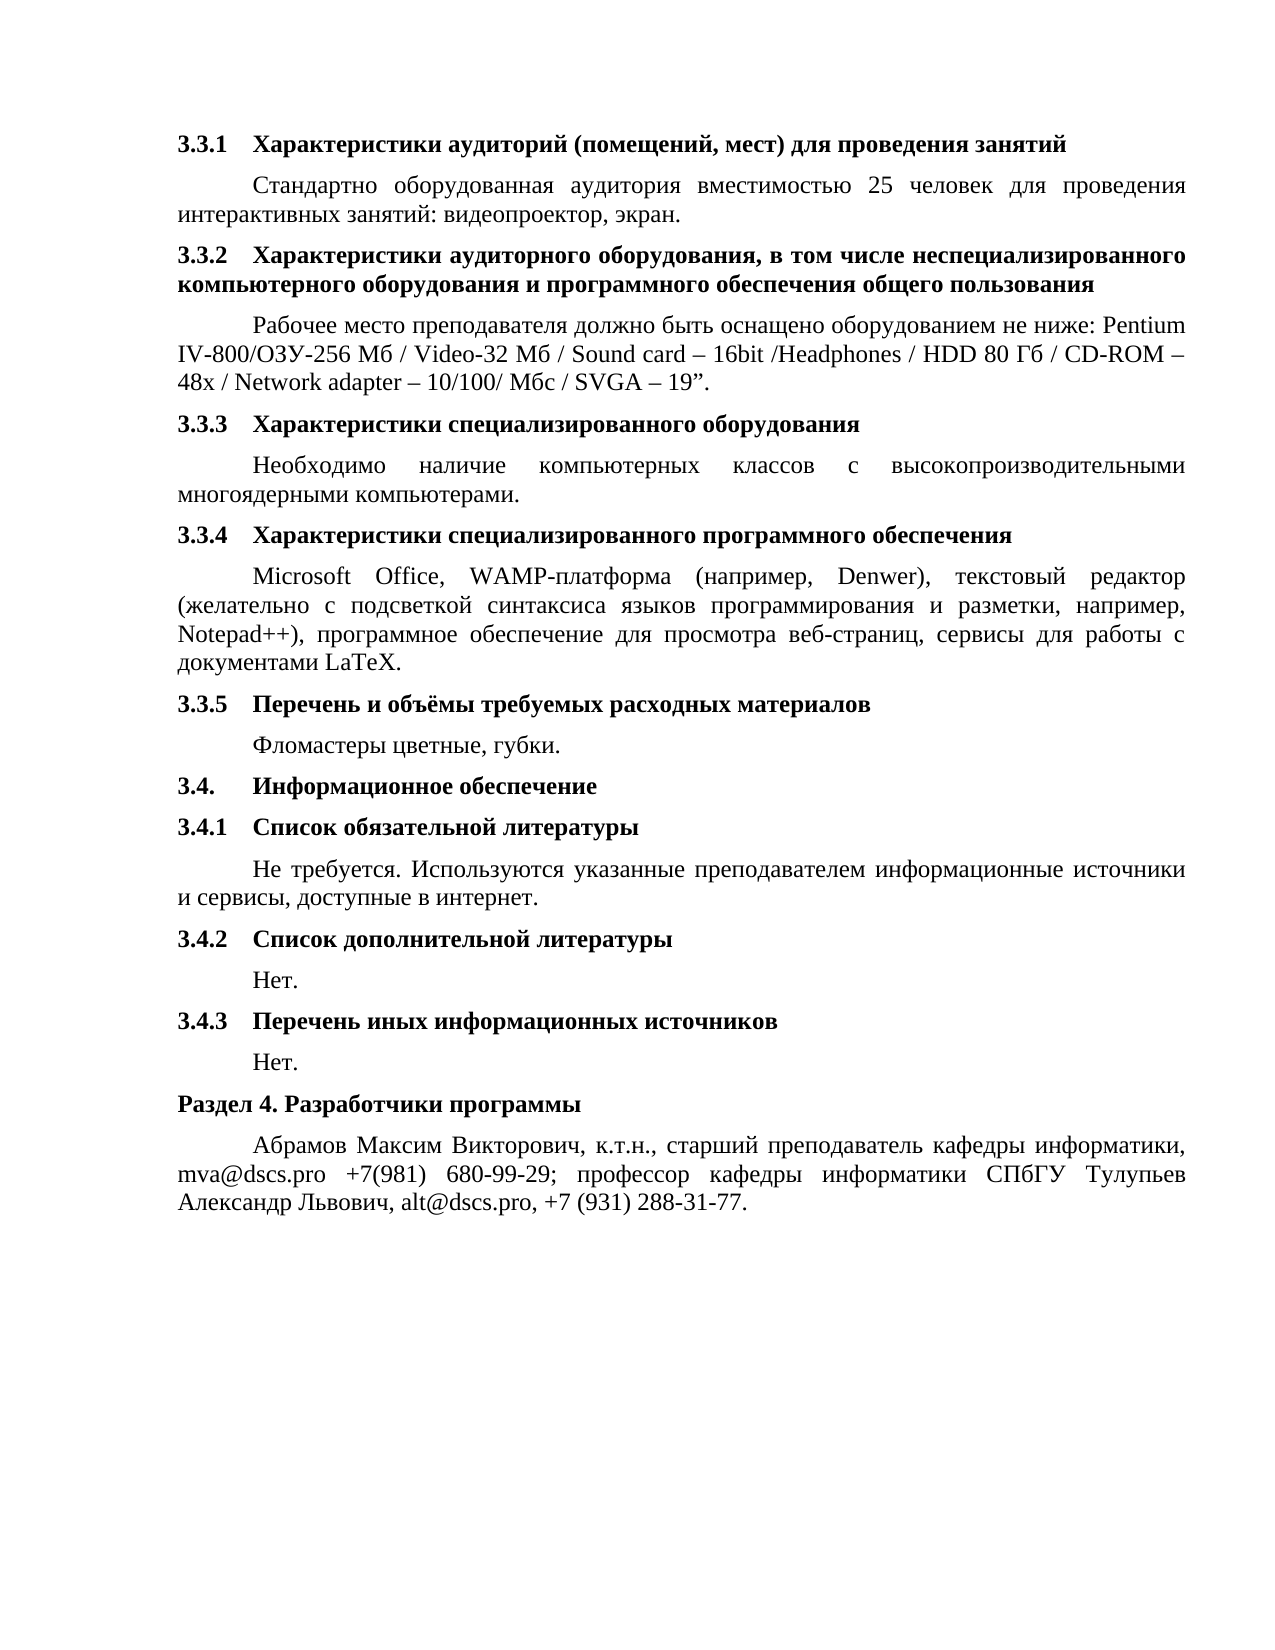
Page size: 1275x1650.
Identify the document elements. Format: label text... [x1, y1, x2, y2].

text Фломастеры цветные, губки. [177, 730, 1186, 759]
text Рабочее место преподавателя должно быть оснащено оборудованием не ниже: Pentium IV-800/ОЗУ-256 Мб / Video-32 Мб / Sound card – 16bit /Headphones / HDD 80 Гб / СD-ROM – 48x / Network adapter – 10/100/ Мбс / SVGA – 19”. [177, 310, 1186, 396]
text 3.4.3 Перечень иных информационных источников [177, 1006, 1186, 1035]
text Раздел 4. Разработчики программы [177, 1089, 1186, 1117]
text Нет. [177, 965, 1186, 994]
text 3.4.1 Список обязательной литературы [177, 812, 1186, 841]
text 3.3.5 Перечень и объёмы требуемых расходных материалов [177, 689, 1186, 717]
text Абрамов Максим Викторович, к.т.н., старший преподаватель кафедры информатики, mva@dscs.pro +7(981) 680-99-29; профессор кафедры информатики СПбГУ Тулупьев Александр Львович, alt@dscs.pro, +7 (931) 288-31-77. [177, 1130, 1186, 1216]
text 3.4.2 Список дополнительной литературы [177, 924, 1186, 952]
text 3.3.3 Характеристики специализированного оборудования [177, 409, 1186, 437]
text 3.3.1 Характеристики аудиторий (помещений, мест) для проведения занятий [177, 129, 1186, 157]
text Стандартно оборудованная аудитория вместимостью 25 человек для проведения интерактивных занятий: видеопроектор, экран. [177, 170, 1186, 227]
text Нет. [177, 1047, 1186, 1076]
text 3.3.4 Характеристики специализированного программного обеспечения [177, 520, 1186, 549]
text 3.3.2 Характеристики аудиторного оборудования, в том числе неспециализированного компьютерного оборудования и программного обеспечения общего пользования [177, 240, 1186, 297]
text 3.4. Информационное обеспечение [177, 771, 1186, 800]
text Не требуется. Используются указанные преподавателем информационные источники и сервисы, доступные в интернет. [177, 854, 1186, 911]
text Microsoft Office, WAMP-платформа (например, Denwer), текстовый редактор (желательно с подсветкой синтаксиса языков программирования и разметки, например, Notepad++), программное обеспечение для просмотра веб-страниц, сервисы для работы с документами LaTeX. [177, 561, 1186, 676]
text Необходимо наличие компьютерных классов с высокопроизводительными многоядерными компьютерами. [177, 450, 1186, 507]
